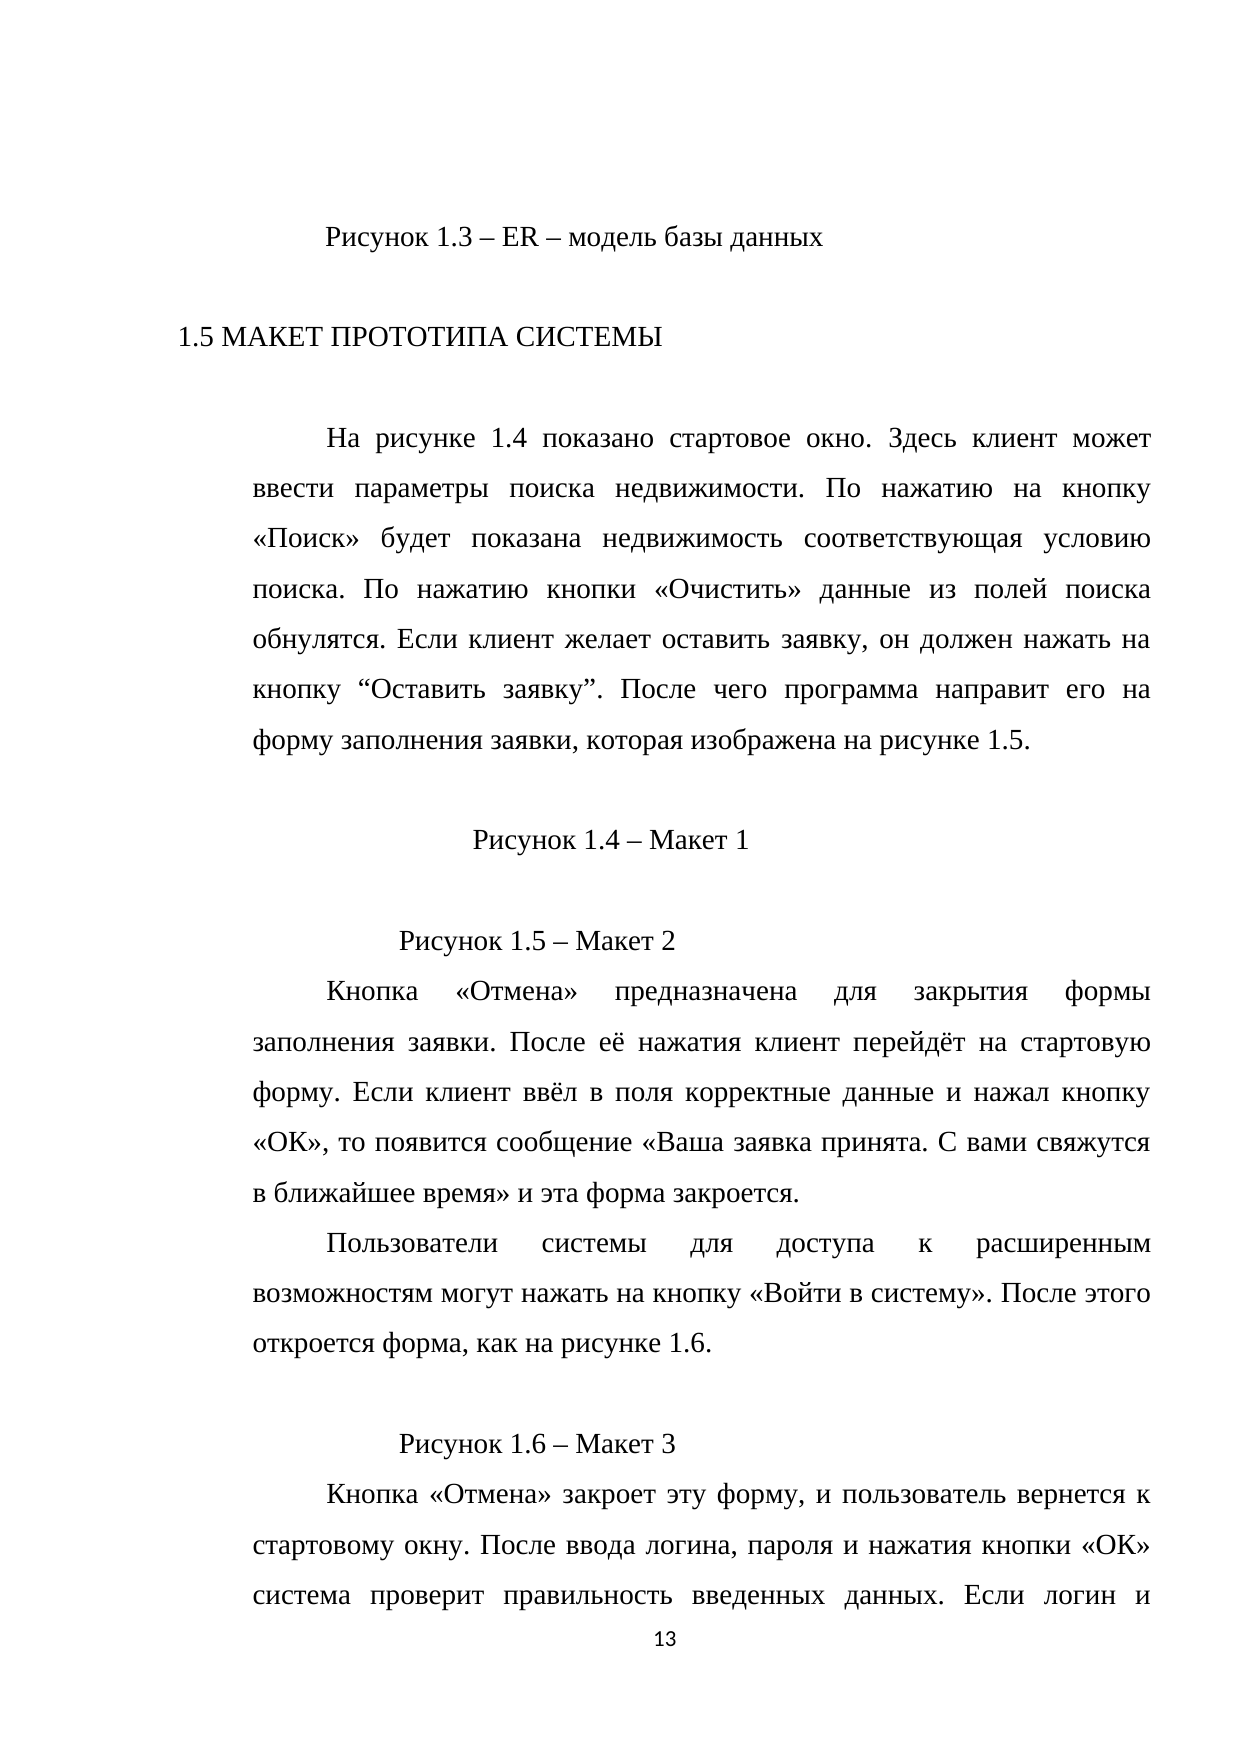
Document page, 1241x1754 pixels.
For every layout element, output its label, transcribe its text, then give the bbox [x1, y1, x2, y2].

subtitle 1.5 МАКЕТ ПРОТОТИПА СИСТЕМЫ [177, 319, 1152, 353]
text На рисунке 1.4 показано стартовое окно. Здесь клиент может ввести параметры поиска недвижимости. По нажатию на кнопку «Поиск» будет показана недвижимость соответствующая условию поиска. По нажатию кнопки «Очистить» данные из полей поиска обнулятся. Если клиент желает оставить заявку, он должен нажать на кнопку “Оставить заявку”. После чего программа направит его на форму заполнения заявки, которая изображена на рисунке 1.5. [252, 420, 1152, 755]
text Рисунок 1.3 – ER – модель базы данных [251, 219, 1152, 252]
text Рисунок 1.4 – Макет 1 [398, 822, 1152, 856]
text Рисунок 1.6 – Макет 3 [325, 1426, 1152, 1460]
text Кнопка «Отмена» предназначена для закрытия формы заполнения заявки. После её нажатия клиент перейдёт на стартовую форму. Если клиент ввёл в поля корректные данные и нажал кнопку «ОК», то появится сообщение «Ваша заявка принята. С вами свяжутся в ближайшее время» и эта форма закроется. [252, 973, 1152, 1208]
text Рисунок 1.5 – Макет 2 [325, 923, 1152, 957]
text Пользователи системы для доступа к расширенным возможностям могут нажать на кнопку «Войти в систему». После этого откроется форма, как на рисунке 1.6. [252, 1225, 1152, 1359]
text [252, 1477, 1152, 1611]
